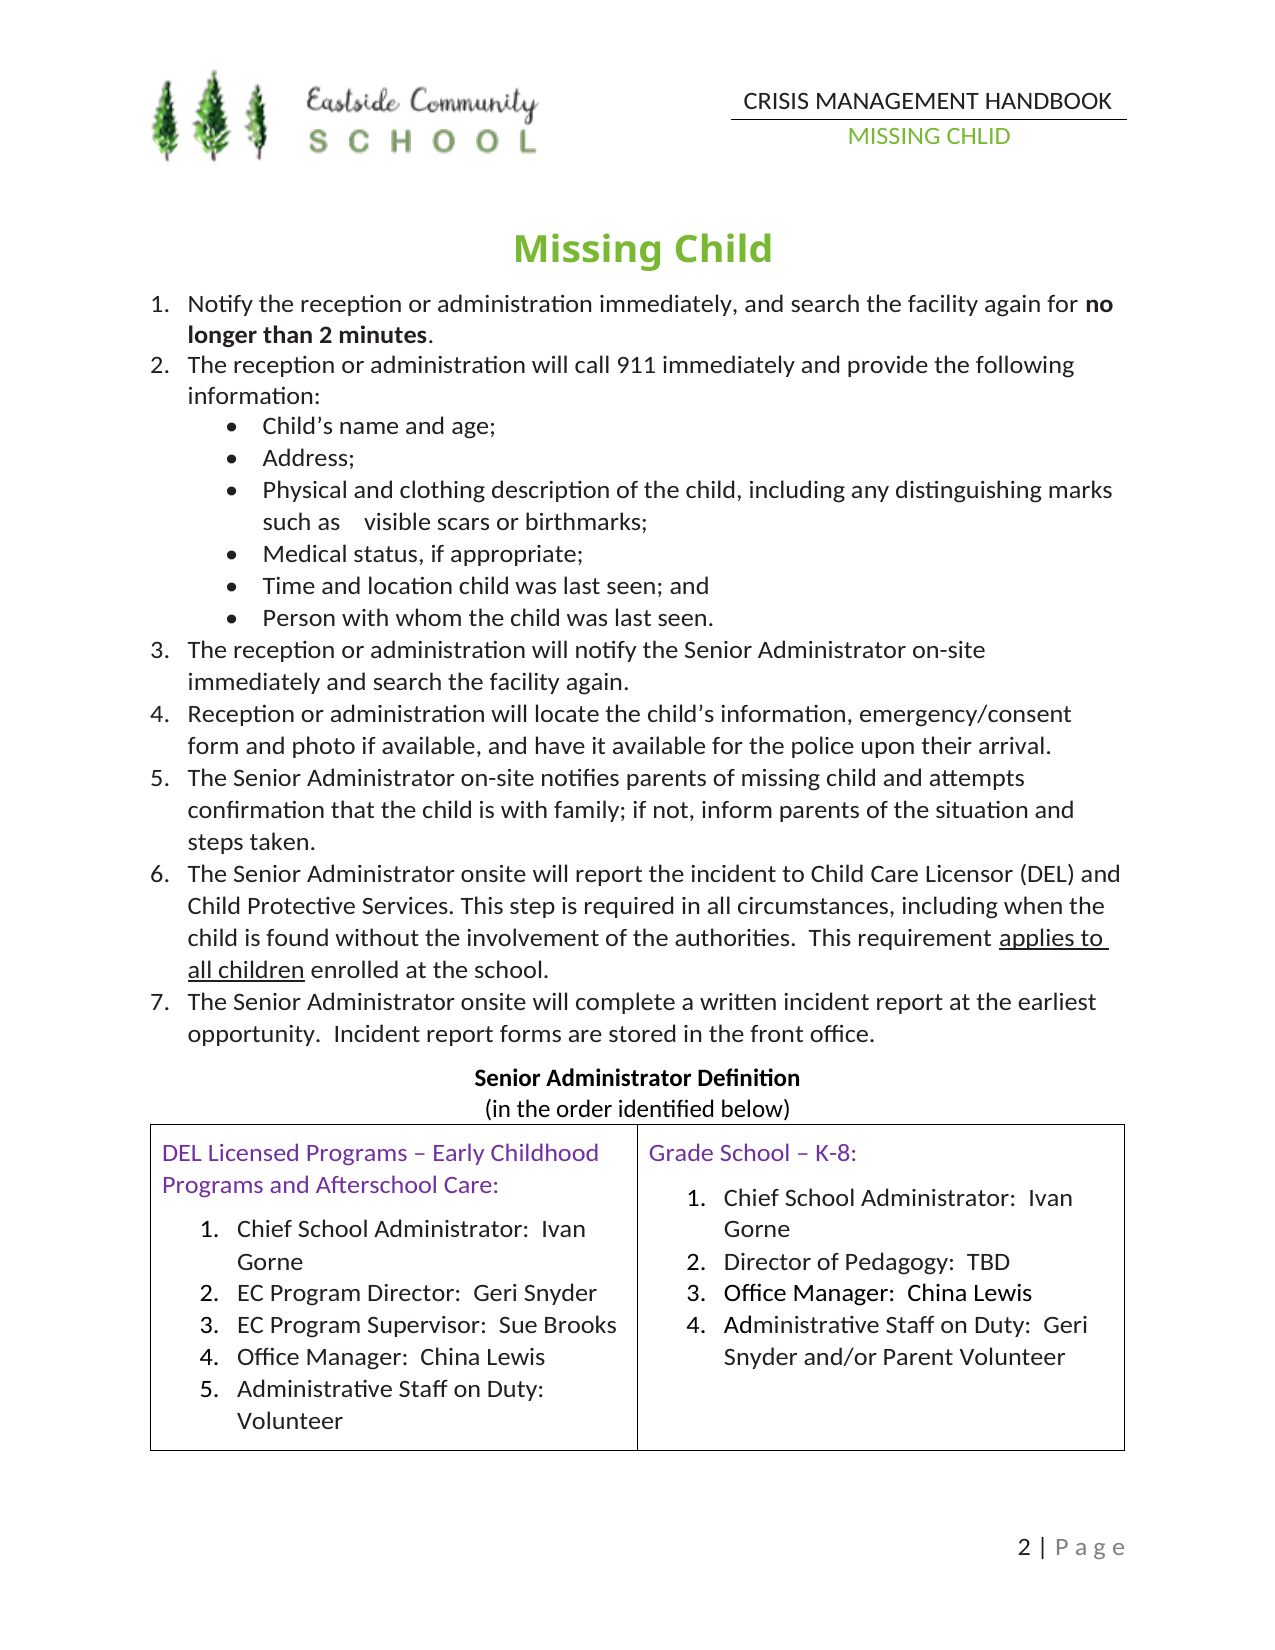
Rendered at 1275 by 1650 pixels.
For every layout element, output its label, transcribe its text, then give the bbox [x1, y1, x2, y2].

text Senior Administrator Definition [150, 1063, 1125, 1093]
list Medical status, if appropriate; [225, 538, 1125, 569]
list Time and location child was last seen; and [225, 570, 1125, 601]
table_header Grade School – K-8: Chief School Administrator: Ivan Gorne Director of Pedagogy: TBD Office Manager: China Lewis Administrative Staff on Duty: Geri Snyder and/or Parent Volunteer [638, 1125, 1124, 1450]
list The Senior Administrator onsite will report the incident to Child Care Licensor (DEL) and Child Protective Services. This step is required in all circumstances, including when the child is found without the involvement of the authorities. This requirement applies to all children enrolled at the school. [150, 858, 1125, 985]
list The Senior Administrator on-site notifies parents of missing child and attempts confirmation that the child is with family; if not, inform parents of the situation and steps taken. [150, 762, 1125, 857]
list Address; [225, 442, 1125, 473]
table_header DEL Licensed Programs – Early Childhood Programs and Afterschool Care: Chief School Administrator: Ivan Gorne EC Program Director: Geri Snyder EC Program Supervisor: Sue Brooks Office Manager: China Lewis Administrative Staff on Duty: Volunteer [151, 1125, 637, 1450]
picture [110, 37, 580, 196]
list The Senior Administrator onsite will complete a written incident report at the earliest opportunity. Incident report forms are stored in the front office. [150, 986, 1125, 1049]
list The reception or administration will notify the Senior Administrator on-site immediately and search the facility again. [150, 634, 1125, 697]
list Child’s name and age; [225, 411, 1125, 441]
list Person with whom the child was last seen. [225, 602, 1125, 633]
list The reception or administration will call 911 immediately and provide the following information: [150, 349, 1125, 411]
list Physical and clothing description of the child, including any distinguishing marks such as visible scars or birthmarks; [225, 474, 1125, 537]
list Notify the reception or administration immediately, and search the facility again for no longer than 2 minutes. [150, 288, 1125, 349]
subtitle Missing Child [161, 222, 1125, 273]
text (in the order identified below) [150, 1093, 1125, 1124]
list Reception or administration will locate the child’s information, emergency/consent form and photo if available, and have it available for the police upon their arrival. [150, 698, 1125, 761]
